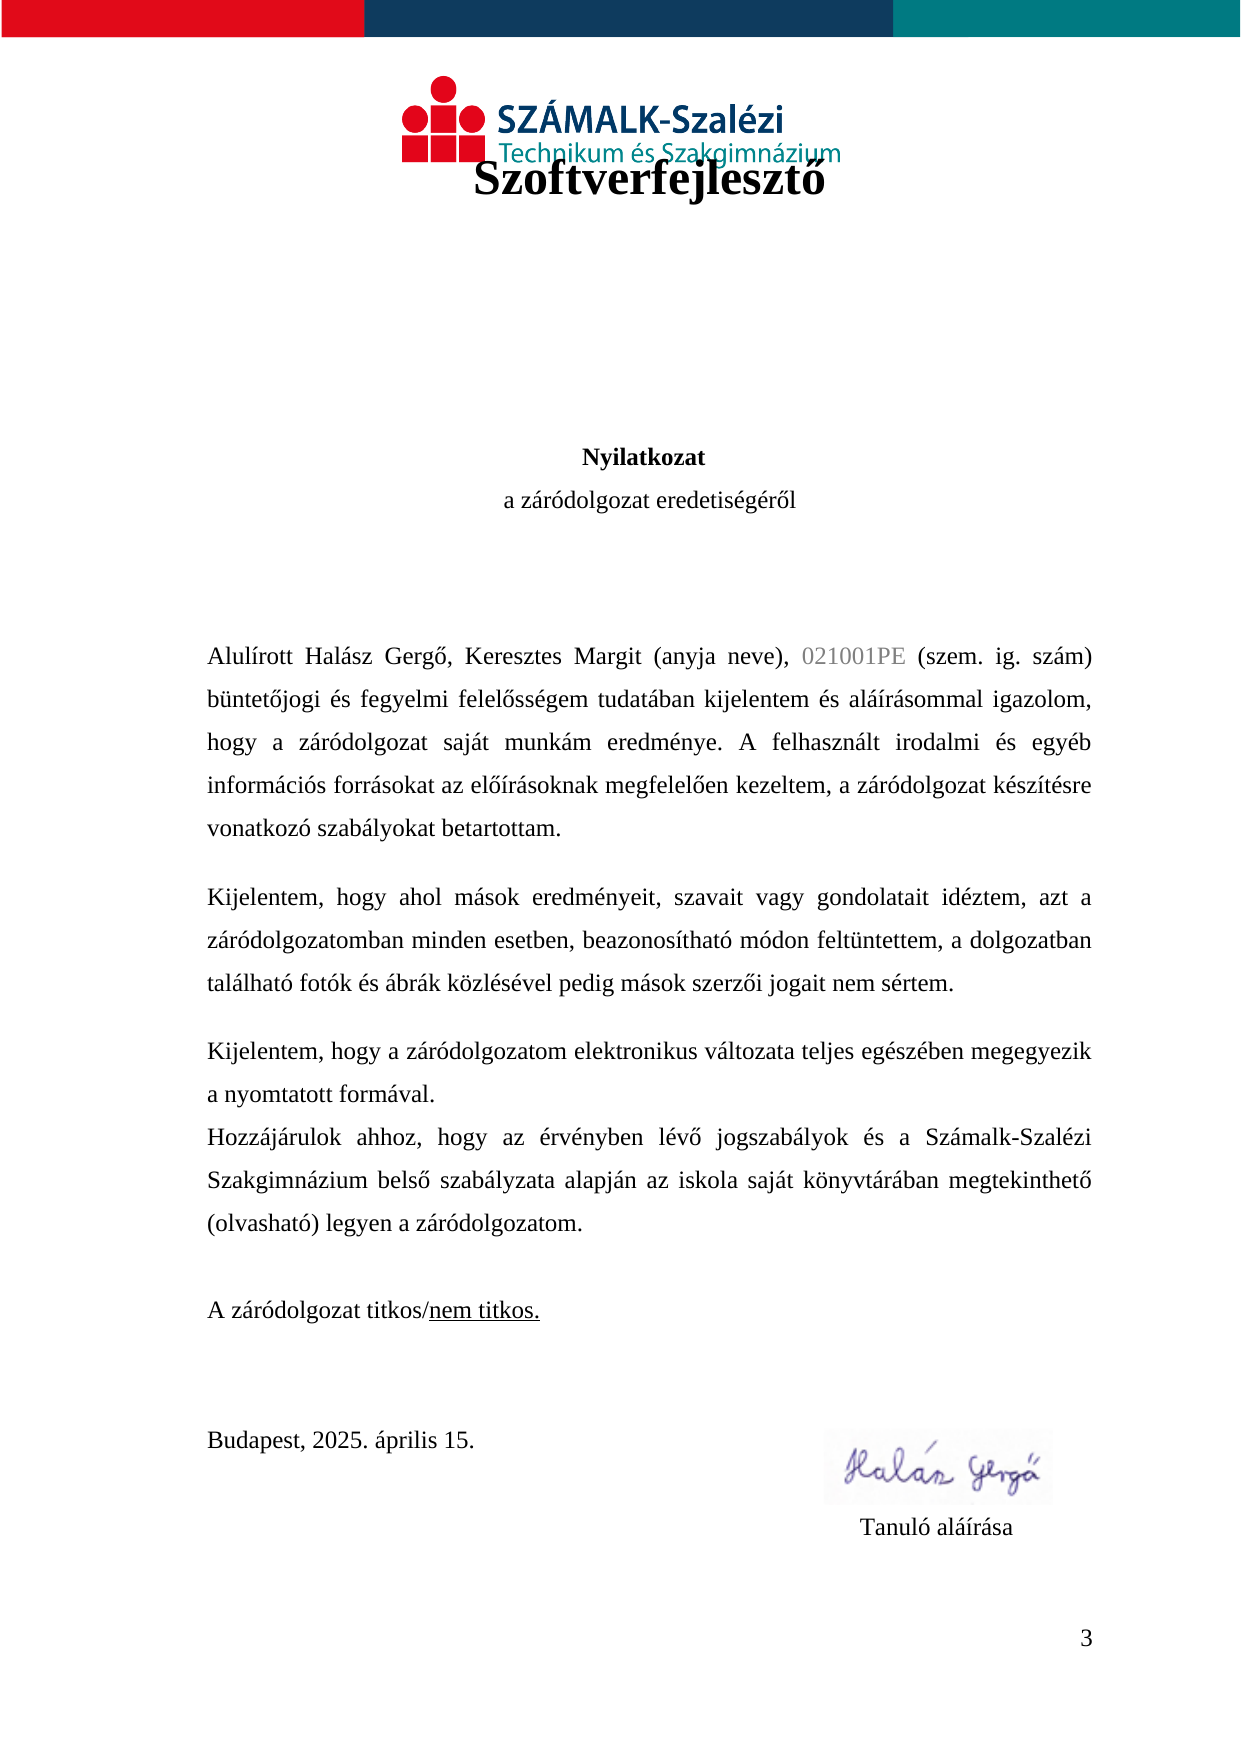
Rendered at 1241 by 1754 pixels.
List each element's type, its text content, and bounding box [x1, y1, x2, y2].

text Kijelentem, hogy ahol mások eredményeit, szavait vagy gondolatait idéztem, azt a záródolgozatomban minden esetben, beazonosítható módon feltüntettem, a dolgozatban található fotók és ábrák közlésével pedig mások szerzői jogait nem sértem. [207, 882, 1093, 997]
text Szoftverfejlesztő [207, 148, 1093, 205]
picture [823, 1426, 1054, 1505]
text Kijelentem, hogy a záródolgozatom elektronikus változata teljes egészében megegyezik a nyomtatott formával. [207, 1036, 1093, 1108]
text Budapest, 2025. április 15. [207, 1425, 1093, 1454]
picture [1, 0, 1241, 218]
text Hozzájárulok ahhoz, hogy az érvényben lévő jogszabályok és a Számalk-Szalézi Szakgimnázium belső szabályzata alapján az iskola saját könyvtárában megtekinthető (olvasható) legyen a záródolgozatom. [207, 1122, 1093, 1237]
text A záródolgozat titkos/nem titkos. [207, 1295, 1093, 1323]
text Tanuló aláírása [207, 1512, 1093, 1540]
text a záródolgozat eredetiségéről [207, 485, 1093, 514]
text Alulírott Halász Gergő, Keresztes Margit (anyja neve), 021001PE (szem. ig. szám) büntetőjogi és fegyelmi felelősségem tudatában kijelentem és aláírásommal igazolom, hogy a záródolgozat saját munkám eredménye. A felhasznált irodalmi és egyéb információs forrásokat az előírásoknak megfelelően kezeltem, a záródolgozat készítésre vonatkozó szabályokat betartottam. [207, 641, 1093, 842]
text Nyilatkozat [507, 442, 1093, 471]
